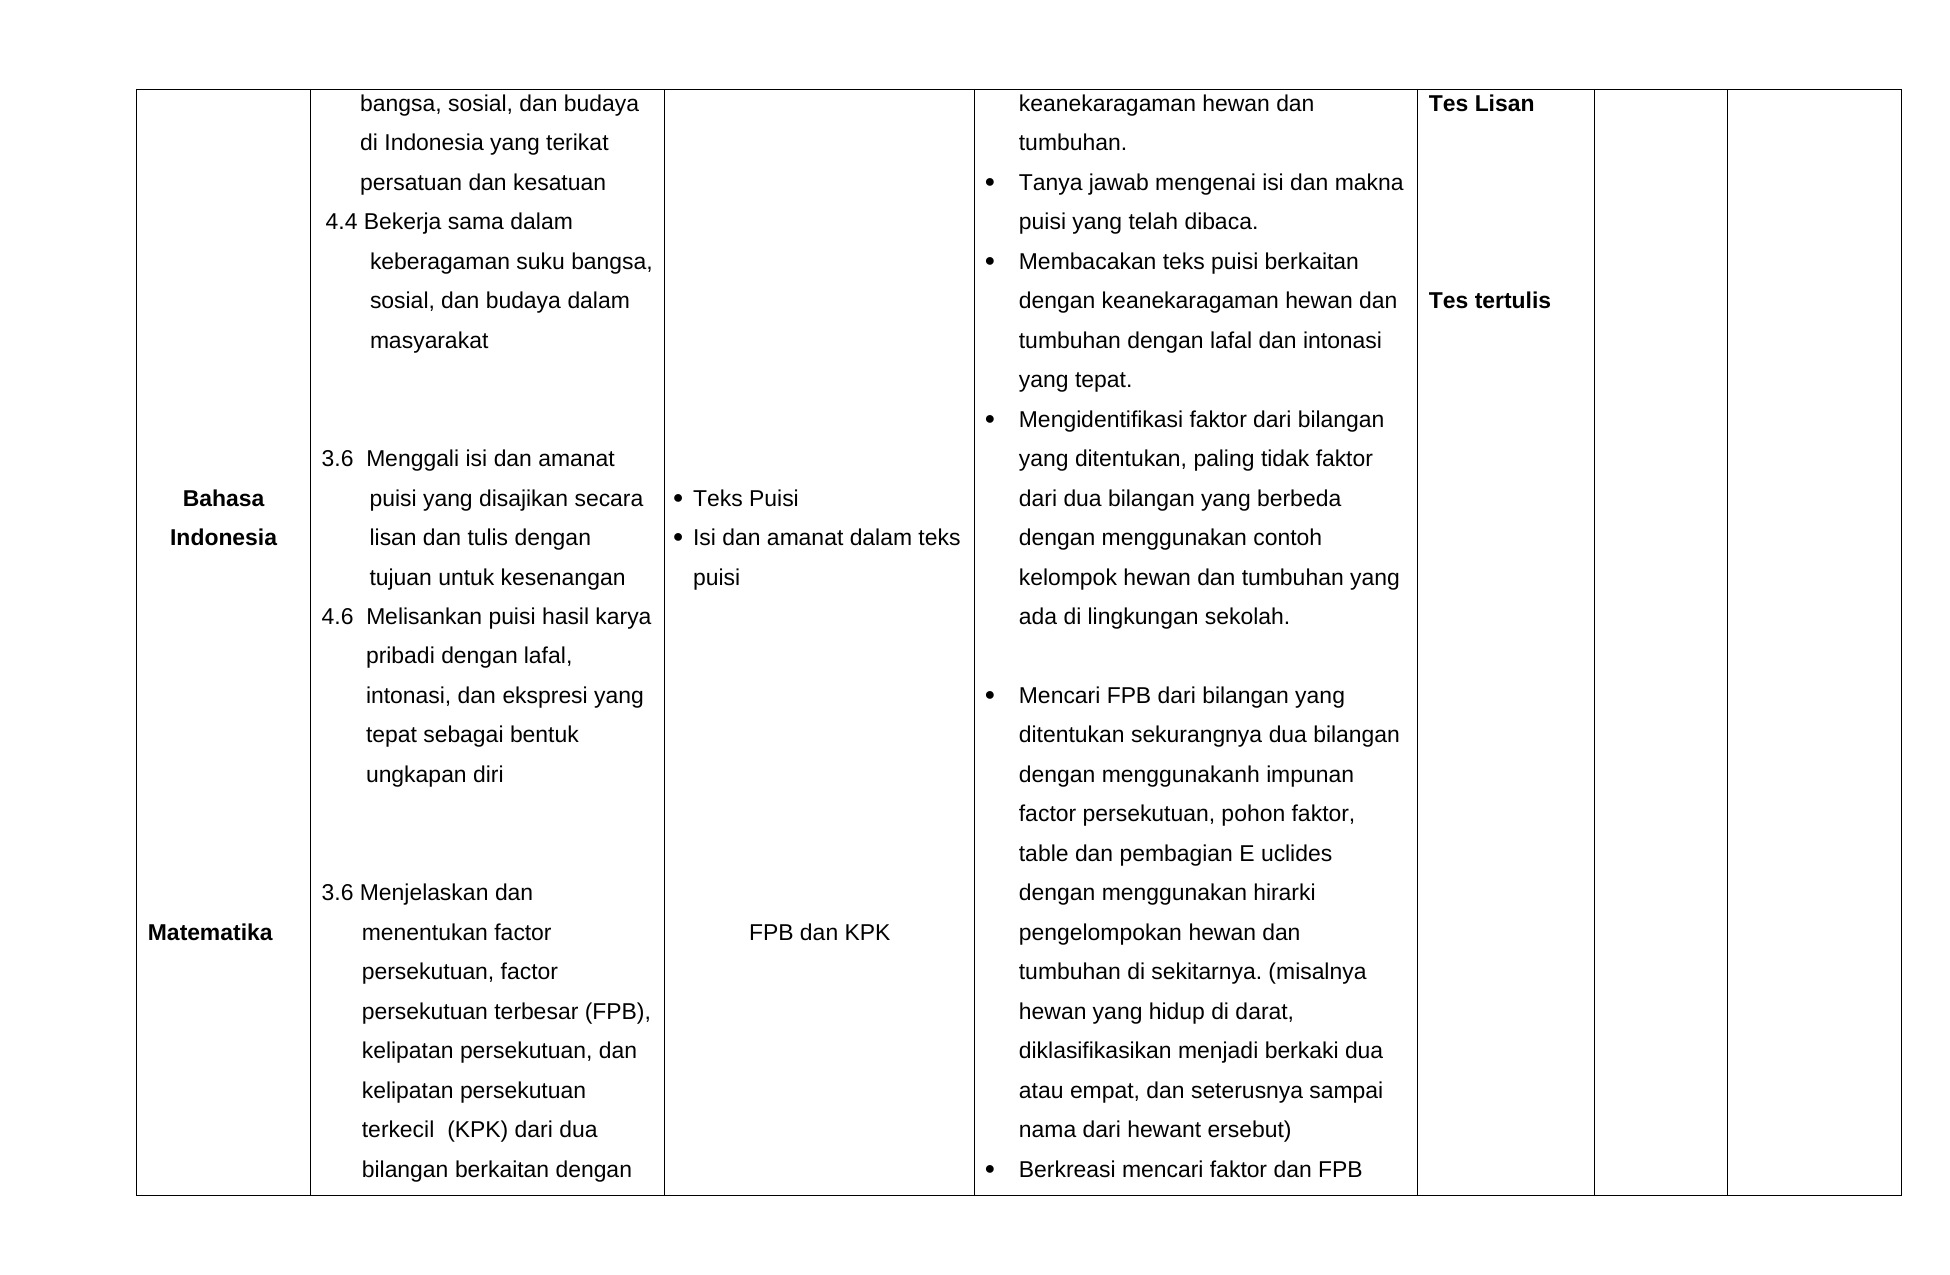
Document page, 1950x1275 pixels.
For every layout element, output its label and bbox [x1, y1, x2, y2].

table_cell [137, 90, 310, 1195]
table_cell [1728, 90, 1901, 1195]
table_cell [975, 90, 1417, 1195]
table_cell [311, 90, 664, 1195]
table_cell [665, 90, 974, 1195]
table_cell [1418, 90, 1594, 1195]
table_cell [1595, 90, 1727, 1195]
